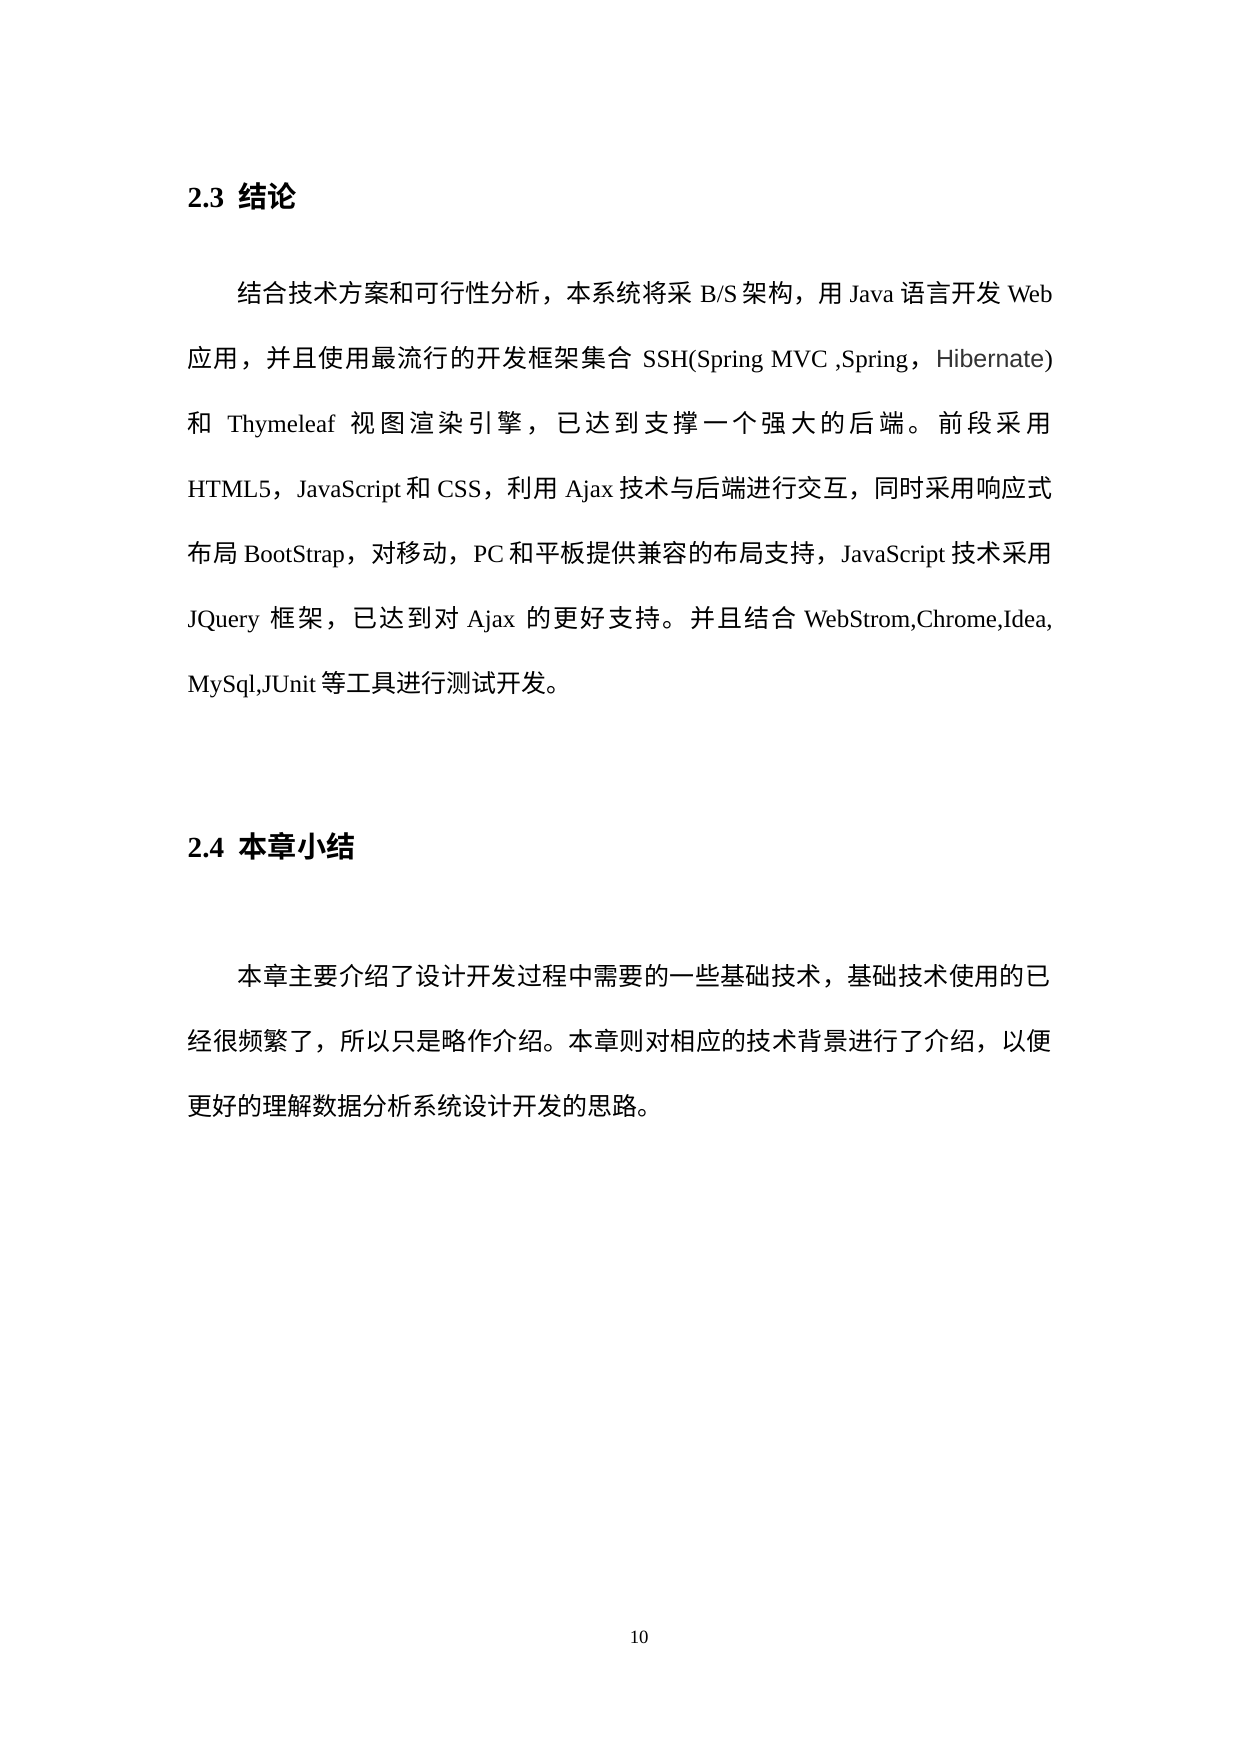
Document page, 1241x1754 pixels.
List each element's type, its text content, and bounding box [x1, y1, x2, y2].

subtitle 2.3 结论 [187, 162, 1053, 227]
text 结合技术方案和可行性分析，本系统将采B/S架构，用Java 语言开发Web应用，并且使用最流行的开发框架集合 SSH(Spring MVC ,Spring，Hibernate) 和 Thymeleaf 视图渲染引擎，已达到支撑一个强大的后端。前段采用 HTML5，JavaScript和CSS，利用 Ajax技术与后端进行交互，同时采用响应式布局BootStrap，对移动，PC和平板提供兼容的布局支持，JavaScript技术采用JQuery 框架，已达到对Ajax 的更好支持。并且结合WebStrom,Chrome,Idea, MySql,JUnit等工具进行测试开发。 [187, 259, 1053, 714]
text 本章主要介绍了设计开发过程中需要的一些基础技术，基础技术使用的已经很频繁了，所以只是略作介绍。本章则对相应的技术背景进行了介绍，以便更好的理解数据分析系统设计开发的思路。 [187, 942, 1053, 1137]
subtitle 2.4 本章小结 [187, 812, 1053, 877]
